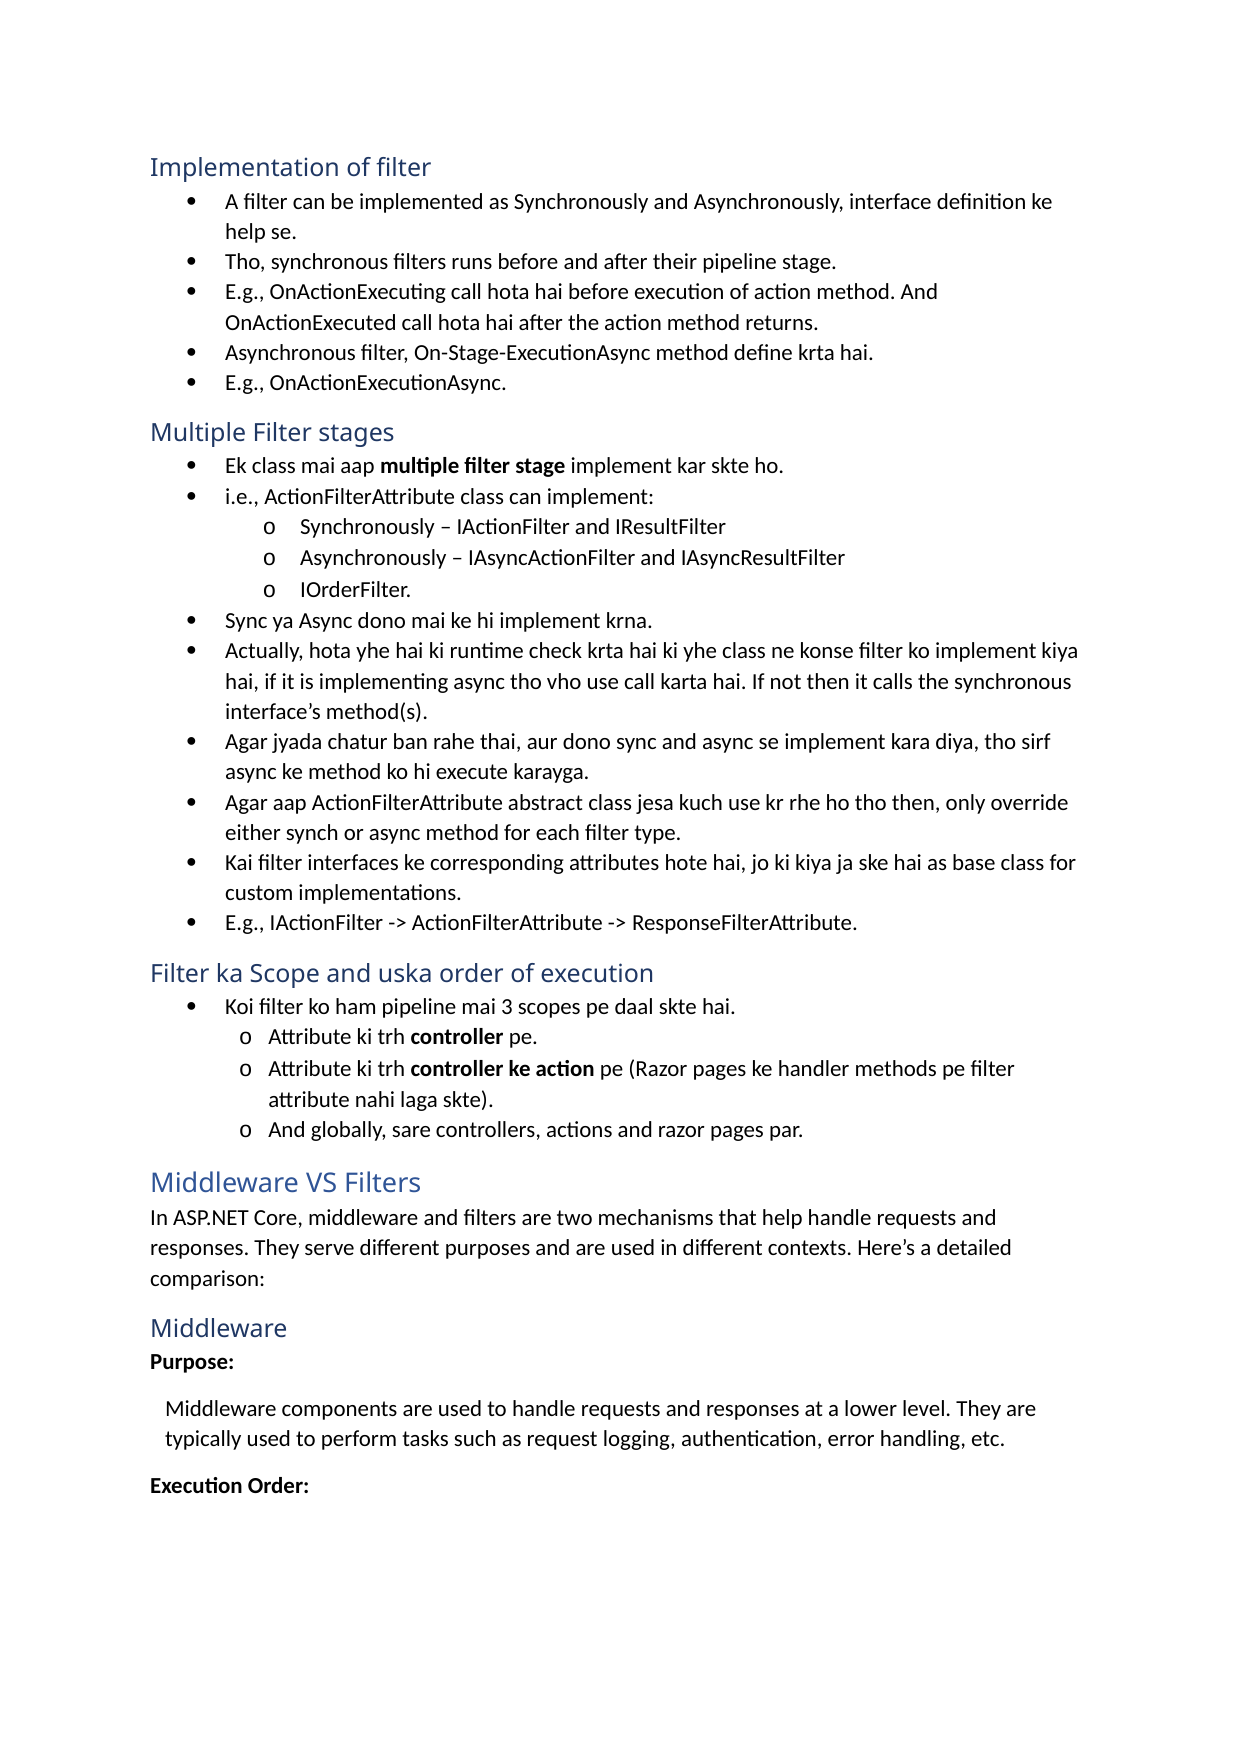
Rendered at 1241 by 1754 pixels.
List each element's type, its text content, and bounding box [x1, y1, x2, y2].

subtitle Middleware [150, 1311, 1090, 1345]
subtitle Middleware VS Filters [150, 1163, 1090, 1200]
subtitle Multiple Filter stages [150, 415, 1090, 449]
list And globally, sare controllers, actions and razor pages par. [238, 1115, 1090, 1144]
text Purpose: [150, 1347, 1090, 1375]
list E.g., OnActionExecutionAsync. [187, 368, 1090, 396]
list Asynchronously – IAsyncActionFilter and IAsyncResultFilter [262, 543, 1090, 573]
list A filter can be implemented as Synchronously and Asynchronously, interface definition ke help se. [187, 187, 1090, 245]
list Attribute ki trh controller pe. [238, 1022, 1090, 1052]
list E.g., OnActionExecuting call hota hai before execution of action method. And OnActionExecuted call hota hai after the action method returns. [187, 277, 1090, 336]
list E.g., IActionFilter -> ActionFilterAttribute -> ResponseFilterAttribute. [187, 908, 1090, 937]
list Kai filter interfaces ke corresponding attributes hote hai, jo ki kiya ja ske hai as base class for custom implementations. [187, 848, 1090, 906]
list Ek class mai aap multiple filter stage implement kar skte ho. [187, 452, 1090, 480]
list Agar jyada chatur ban rahe thai, aur dono sync and async se implement kara diya, tho sirf async ke method ko hi execute karayga. [187, 727, 1090, 786]
list Tho, synchronous filters runs before and after their pipeline stage. [187, 247, 1090, 275]
list Sync ya Async dono mai ke hi implement krna. [187, 606, 1090, 634]
text Middleware components are used to handle requests and responses at a lower level. They are typically used to perform tasks such as request logging, authentication, error handling, etc. [165, 1394, 1090, 1452]
list Agar aap ActionFilterAttribute abstract class jesa kuch use kr rhe ho tho then, only override either synch or async method for each filter type. [187, 788, 1090, 846]
subtitle Filter ka Scope and uska order of execution [150, 955, 1090, 989]
list Synchronously – IActionFilter and IResultFilter [262, 512, 1090, 541]
list Asynchronous filter, On-Stage-ExecutionAsync method define krta hai. [187, 338, 1090, 366]
list i.e., ActionFilterAttribute class can implement: [187, 482, 1090, 510]
list Koi filter ko ham pipeline mai 3 scopes pe daal skte hai. [187, 992, 1090, 1020]
list IOrderFilter. [262, 575, 1090, 604]
text In ASP.NET Core, middleware and filters are two mechanisms that help handle requests and responses. They serve different purposes and are used in different contexts. Here’s a detailed comparison: [150, 1203, 1090, 1292]
list Actually, hota yhe hai ki runtime check krta hai ki yhe class ne konse filter ko implement kiya hai, if it is implementing async tho vho use call karta hai. If not then it calls the synchronous interface’s method(s). [187, 637, 1090, 725]
text Execution Order: [150, 1471, 1090, 1499]
subtitle Implementation of filter [150, 150, 1090, 184]
list Attribute ki trh controller ke action pe (Razor pages ke handler methods pe filter attribute nahi laga skte). [238, 1054, 1090, 1113]
